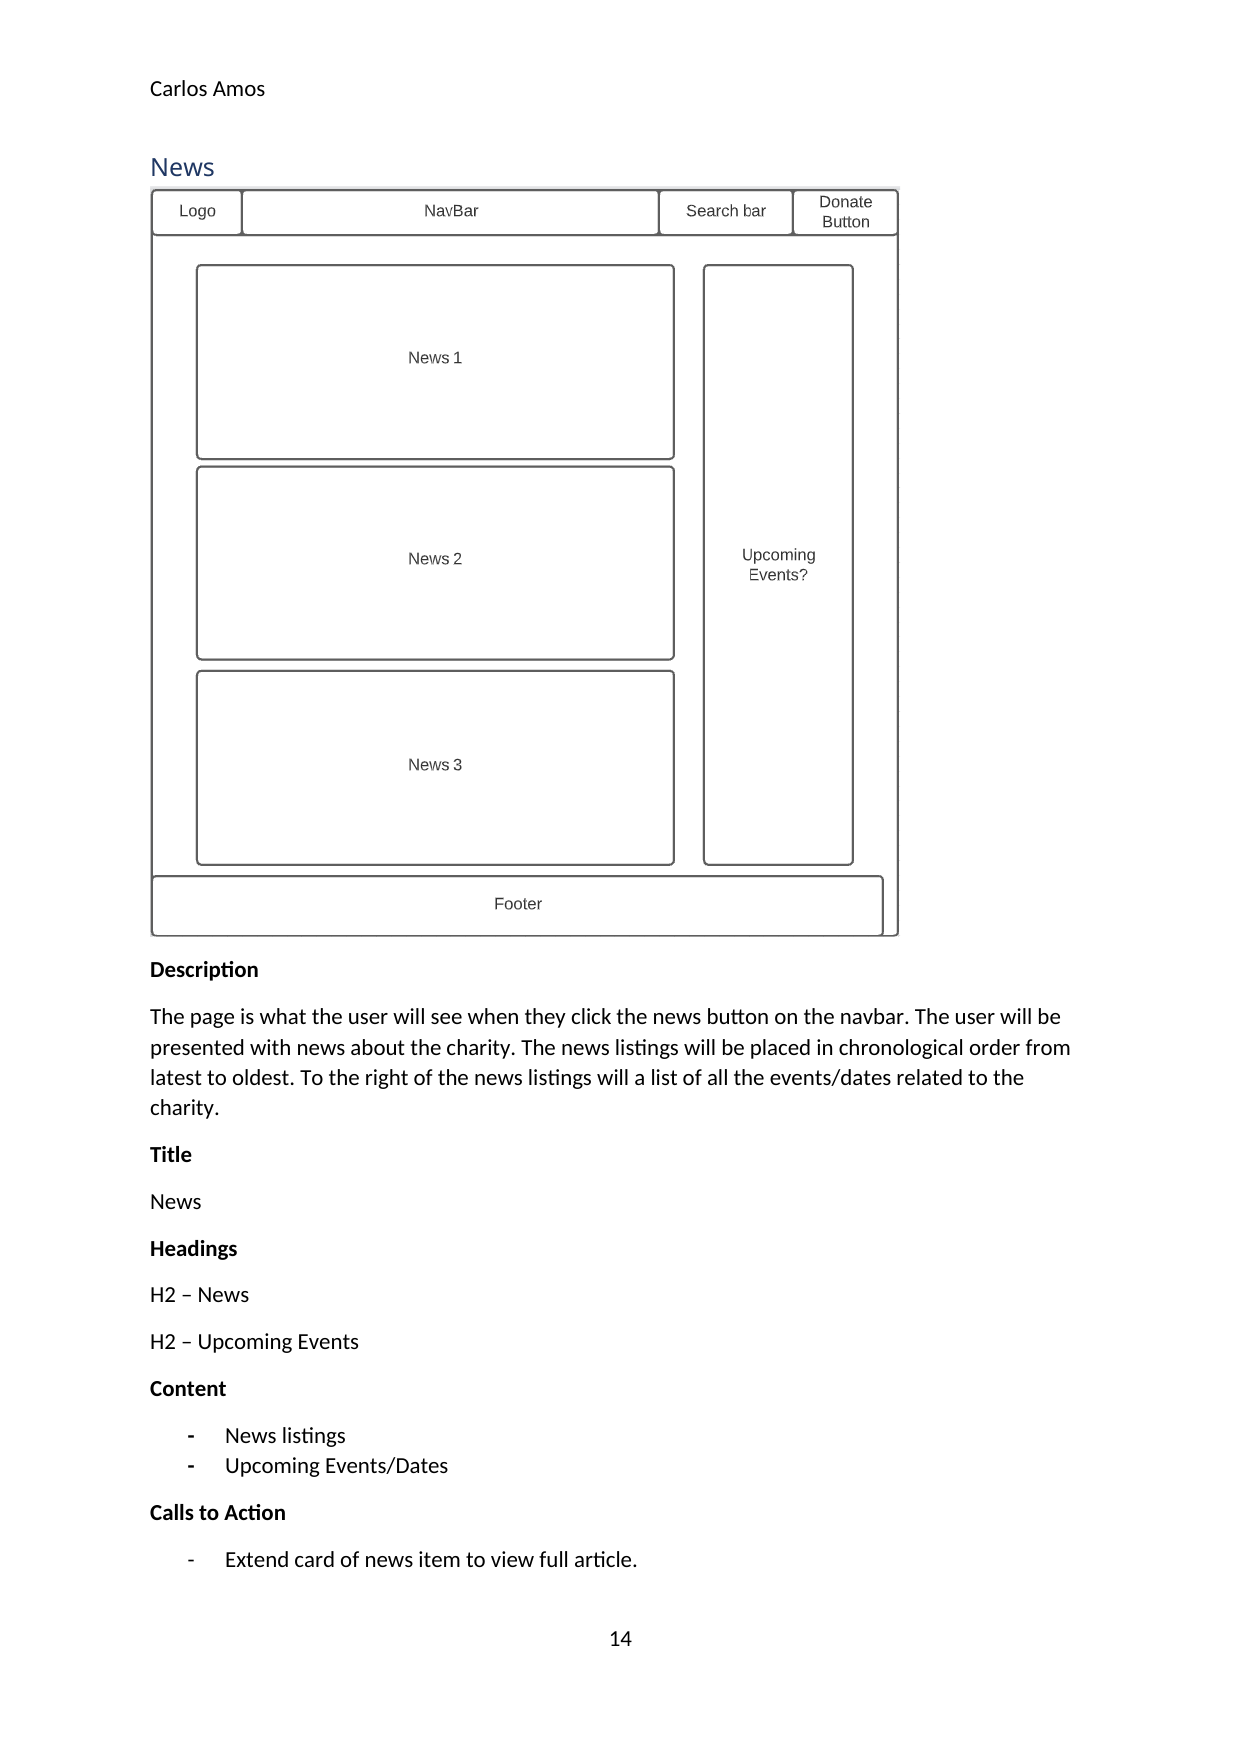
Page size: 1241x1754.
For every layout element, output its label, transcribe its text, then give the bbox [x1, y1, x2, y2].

text News [150, 1187, 1090, 1215]
list Extend card of news item to view full article. [187, 1545, 1090, 1573]
text Headings [150, 1234, 1090, 1262]
picture [150, 186, 901, 937]
subtitle News [150, 150, 1090, 184]
text H2 – News [150, 1281, 1090, 1309]
text H2 – Upcoming Events [150, 1327, 1090, 1356]
text Calls to Action [150, 1498, 1090, 1526]
text Content [150, 1374, 1090, 1402]
list Upcoming Events/Dates [187, 1451, 1090, 1479]
list News listings [187, 1421, 1090, 1449]
text Description [150, 956, 1090, 984]
text The page is what the user will see when they click the news button on the navbar. The user will be presented with news about the charity. The news listings will be placed in chronological order from latest to oldest. To the right of the news listings will a list of all the events/dates related to the charity. [150, 1002, 1090, 1121]
text Title [150, 1140, 1090, 1168]
